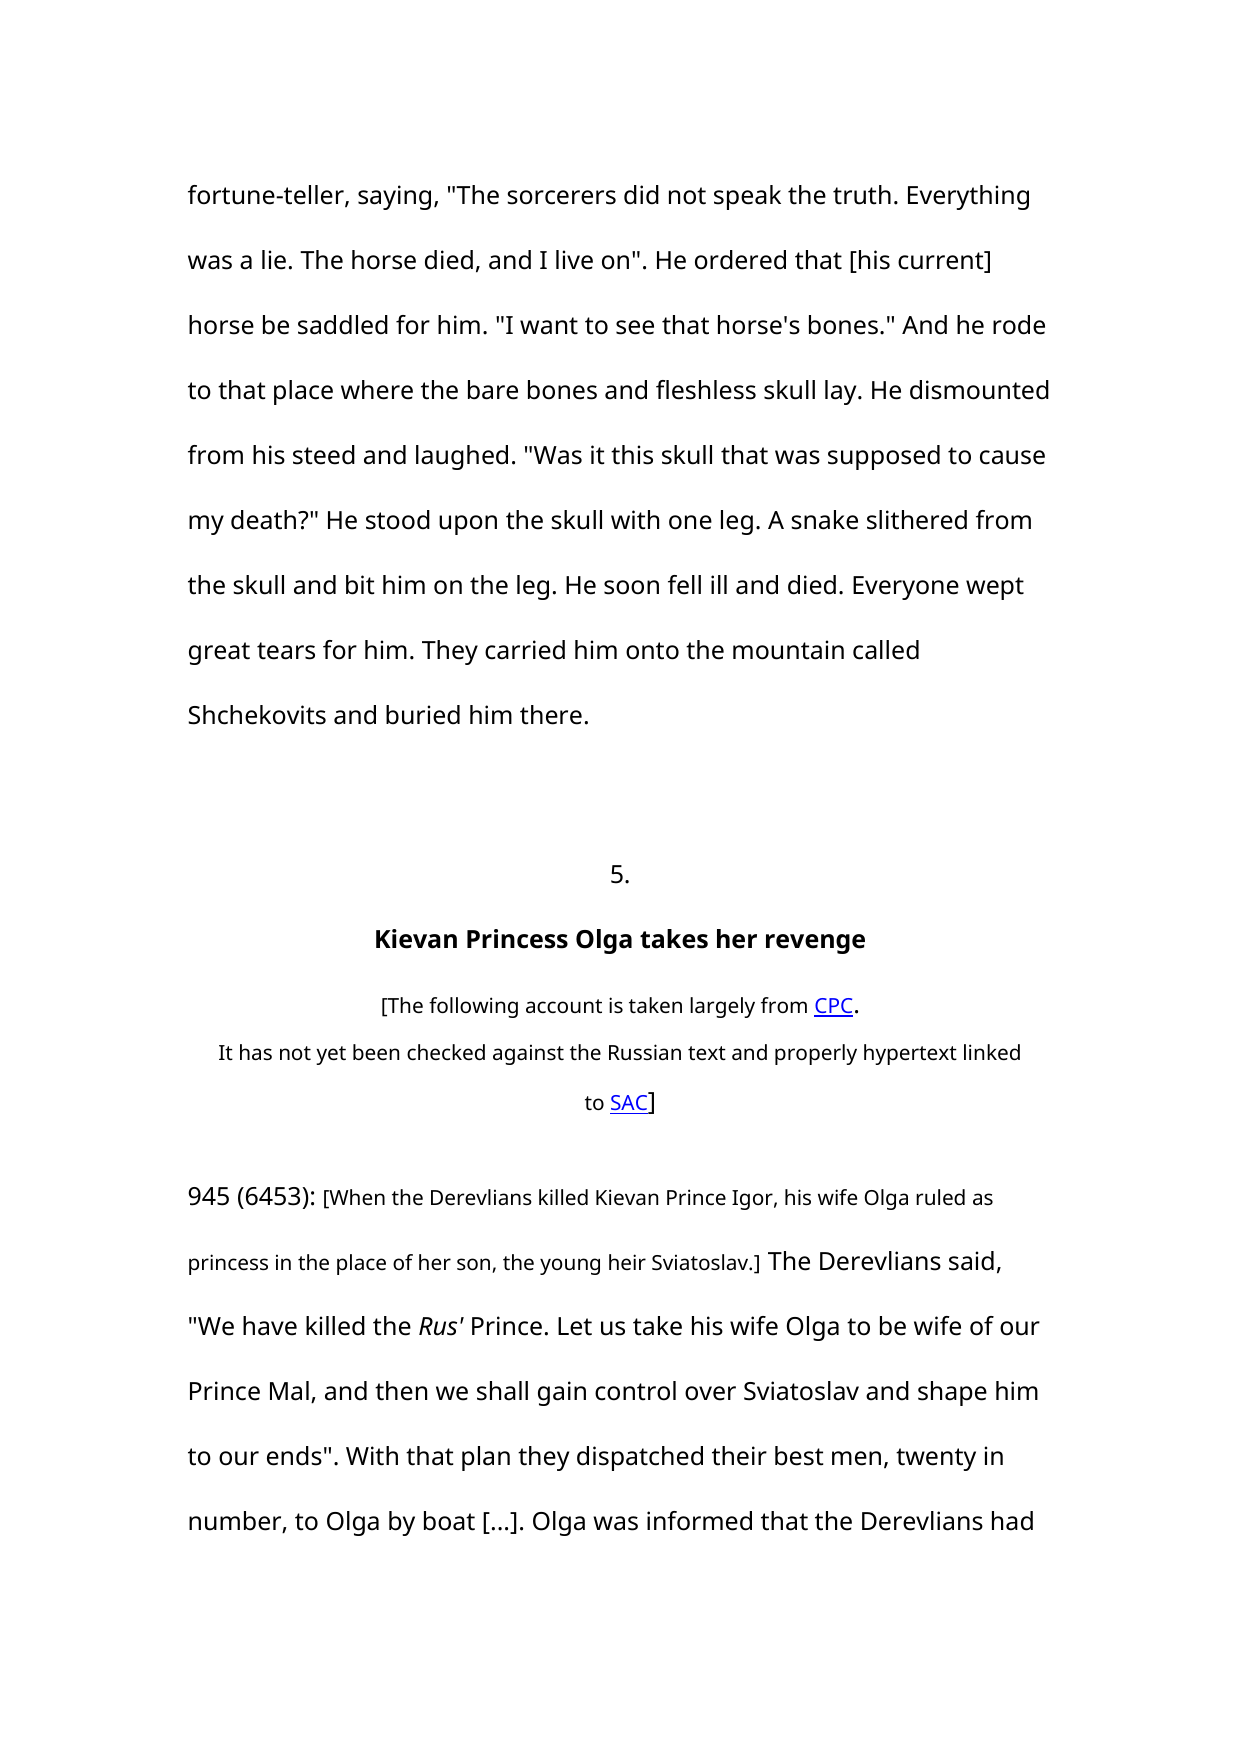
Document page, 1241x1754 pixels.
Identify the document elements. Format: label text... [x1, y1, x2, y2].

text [187, 162, 1053, 747]
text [187, 1163, 1053, 1553]
text 5. Kievan Princess Olga takes her revenge [The following account is taken largely from CPC. It has not yet been checked against the Russian text and properly hypertext linked to SAC] [187, 776, 1053, 1134]
